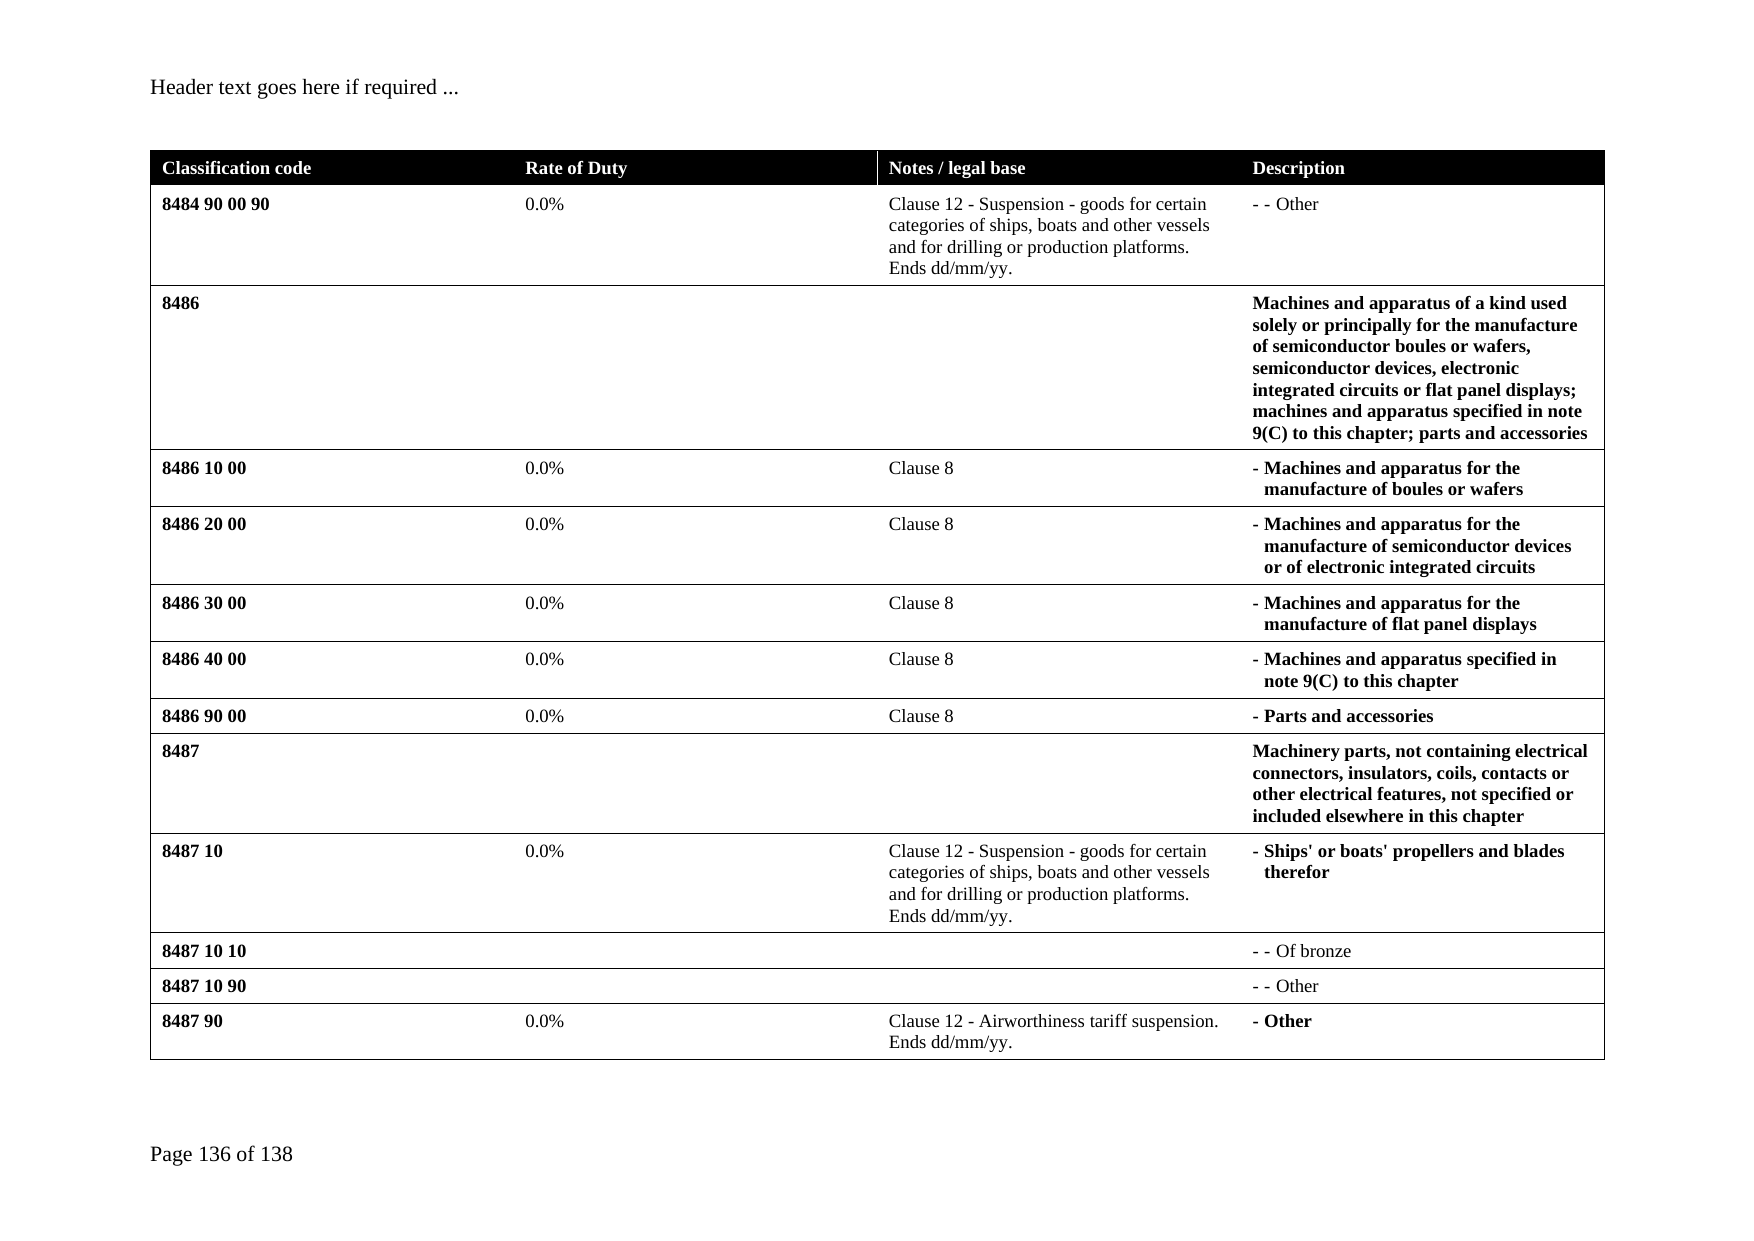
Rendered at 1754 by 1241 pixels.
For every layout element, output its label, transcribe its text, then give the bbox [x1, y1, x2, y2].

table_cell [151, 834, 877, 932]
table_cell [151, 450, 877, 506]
table_header Notes / legal base [878, 151, 1241, 185]
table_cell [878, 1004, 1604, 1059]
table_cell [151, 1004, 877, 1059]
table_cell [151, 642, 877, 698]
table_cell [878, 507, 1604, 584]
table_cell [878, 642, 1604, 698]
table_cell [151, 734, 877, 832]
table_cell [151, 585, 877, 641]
table_header Rate of Duty [514, 151, 877, 185]
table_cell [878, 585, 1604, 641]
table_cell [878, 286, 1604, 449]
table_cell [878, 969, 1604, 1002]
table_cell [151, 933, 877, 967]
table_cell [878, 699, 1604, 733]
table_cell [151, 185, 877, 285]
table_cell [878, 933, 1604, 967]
table_header Classification code [151, 151, 514, 185]
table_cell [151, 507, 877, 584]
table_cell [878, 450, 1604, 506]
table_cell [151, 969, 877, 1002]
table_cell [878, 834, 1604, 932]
table_header Description [1241, 151, 1604, 185]
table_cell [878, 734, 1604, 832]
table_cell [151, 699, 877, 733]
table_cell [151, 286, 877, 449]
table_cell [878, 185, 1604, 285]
